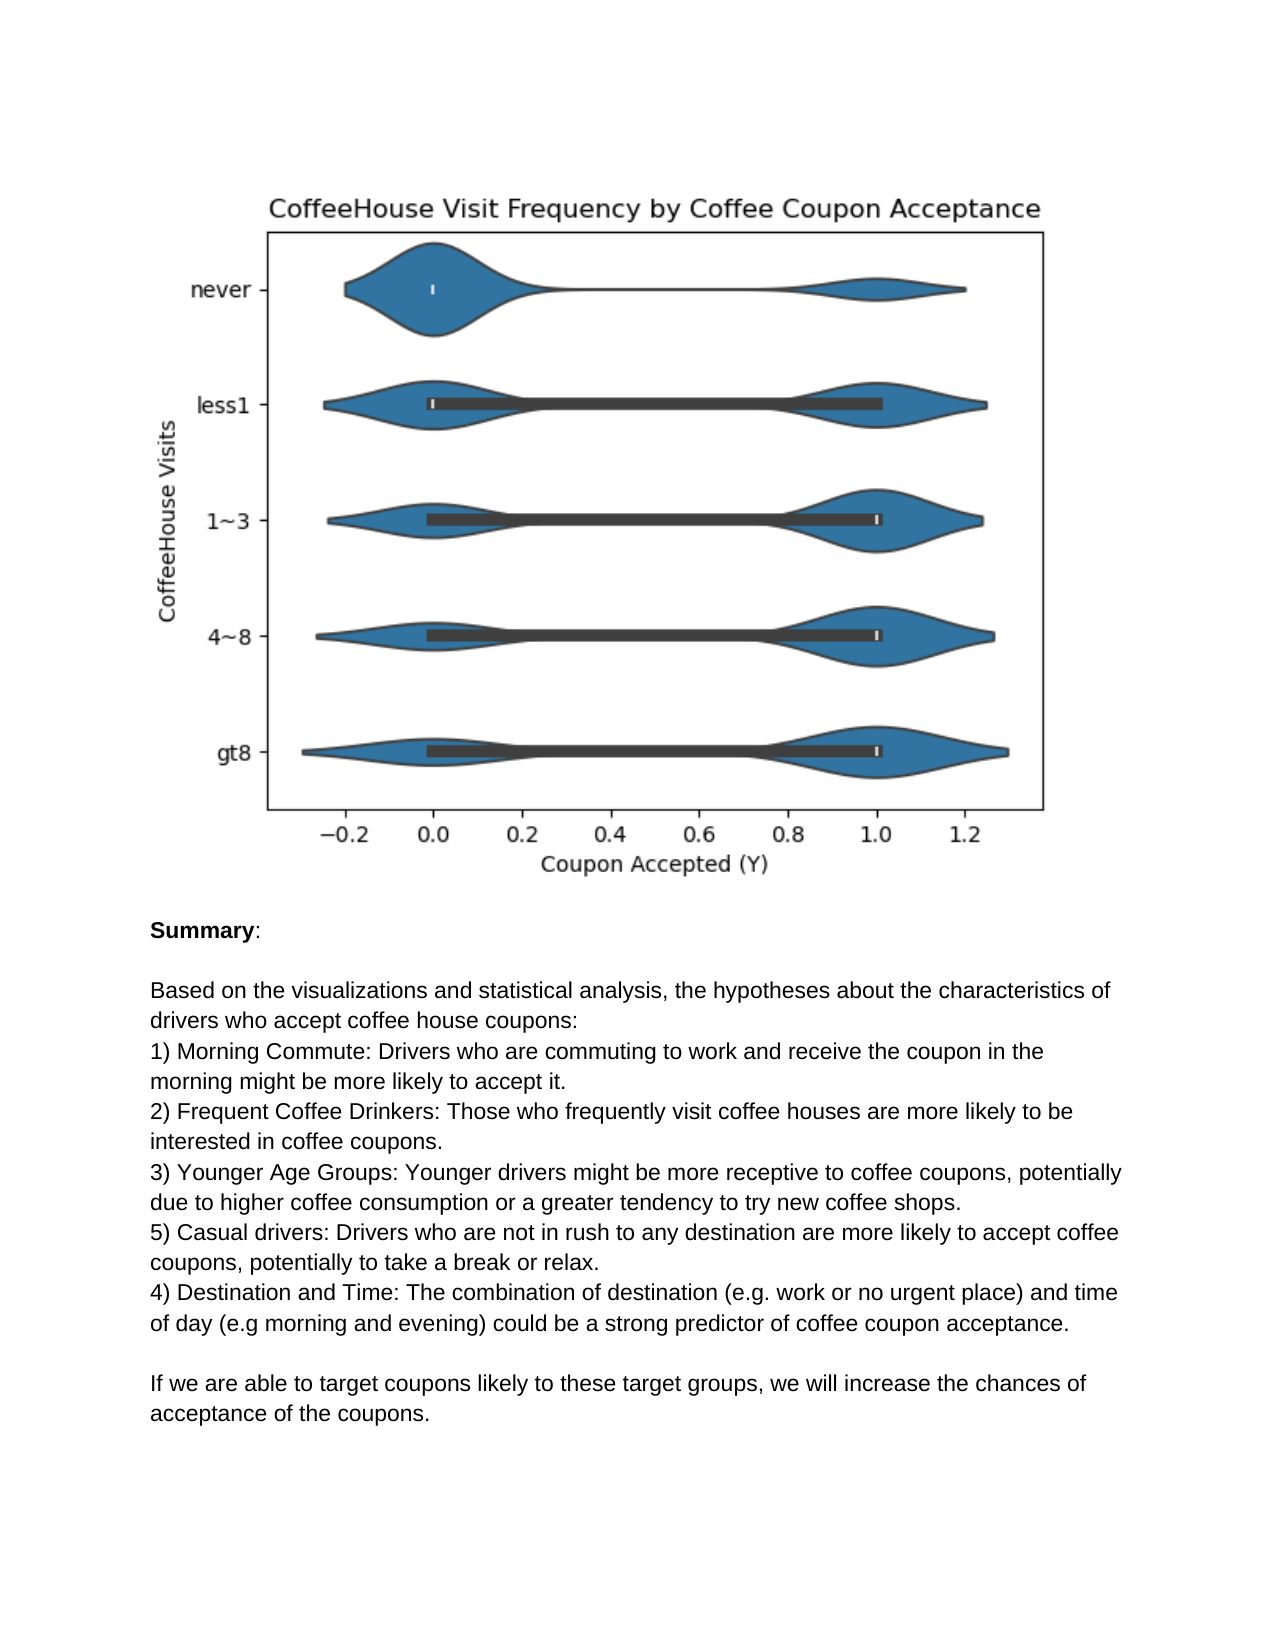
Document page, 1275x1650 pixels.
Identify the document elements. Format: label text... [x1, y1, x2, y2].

text 4) Destination and Time: The combination of destination (e.g. work or no urgent place) and time of day (e.g morning and evening) could be a strong predictor of coffee coupon acceptance. [150, 1279, 1125, 1336]
text Summary: [150, 917, 1125, 943]
text 3) Younger Age Groups: Younger drivers might be more receptive to coffee coupons, potentially due to higher coffee consumption or a greater tendency to try new coffee shops. [150, 1158, 1125, 1215]
picture [150, 150, 1124, 883]
text Based on the visualizations and statistical analysis, the hypotheses about the characteristics of drivers who accept coffee house coupons: [150, 977, 1125, 1034]
text If we are able to target coupons likely to these target groups, we will increase the chances of acceptance of the coupons. [150, 1370, 1125, 1427]
text 2) Frequent Coffee Drinkers: Those who frequently visit coffee houses are more likely to be interested in coffee coupons. [150, 1098, 1125, 1155]
text 5) Casual drivers: Drivers who are not in rush to any destination are more likely to accept coffee coupons, potentially to take a break or relax. [150, 1219, 1125, 1276]
text 1) Morning Commute: Drivers who are commuting to work and receive the coupon in the morning might be more likely to accept it. [150, 1038, 1125, 1094]
